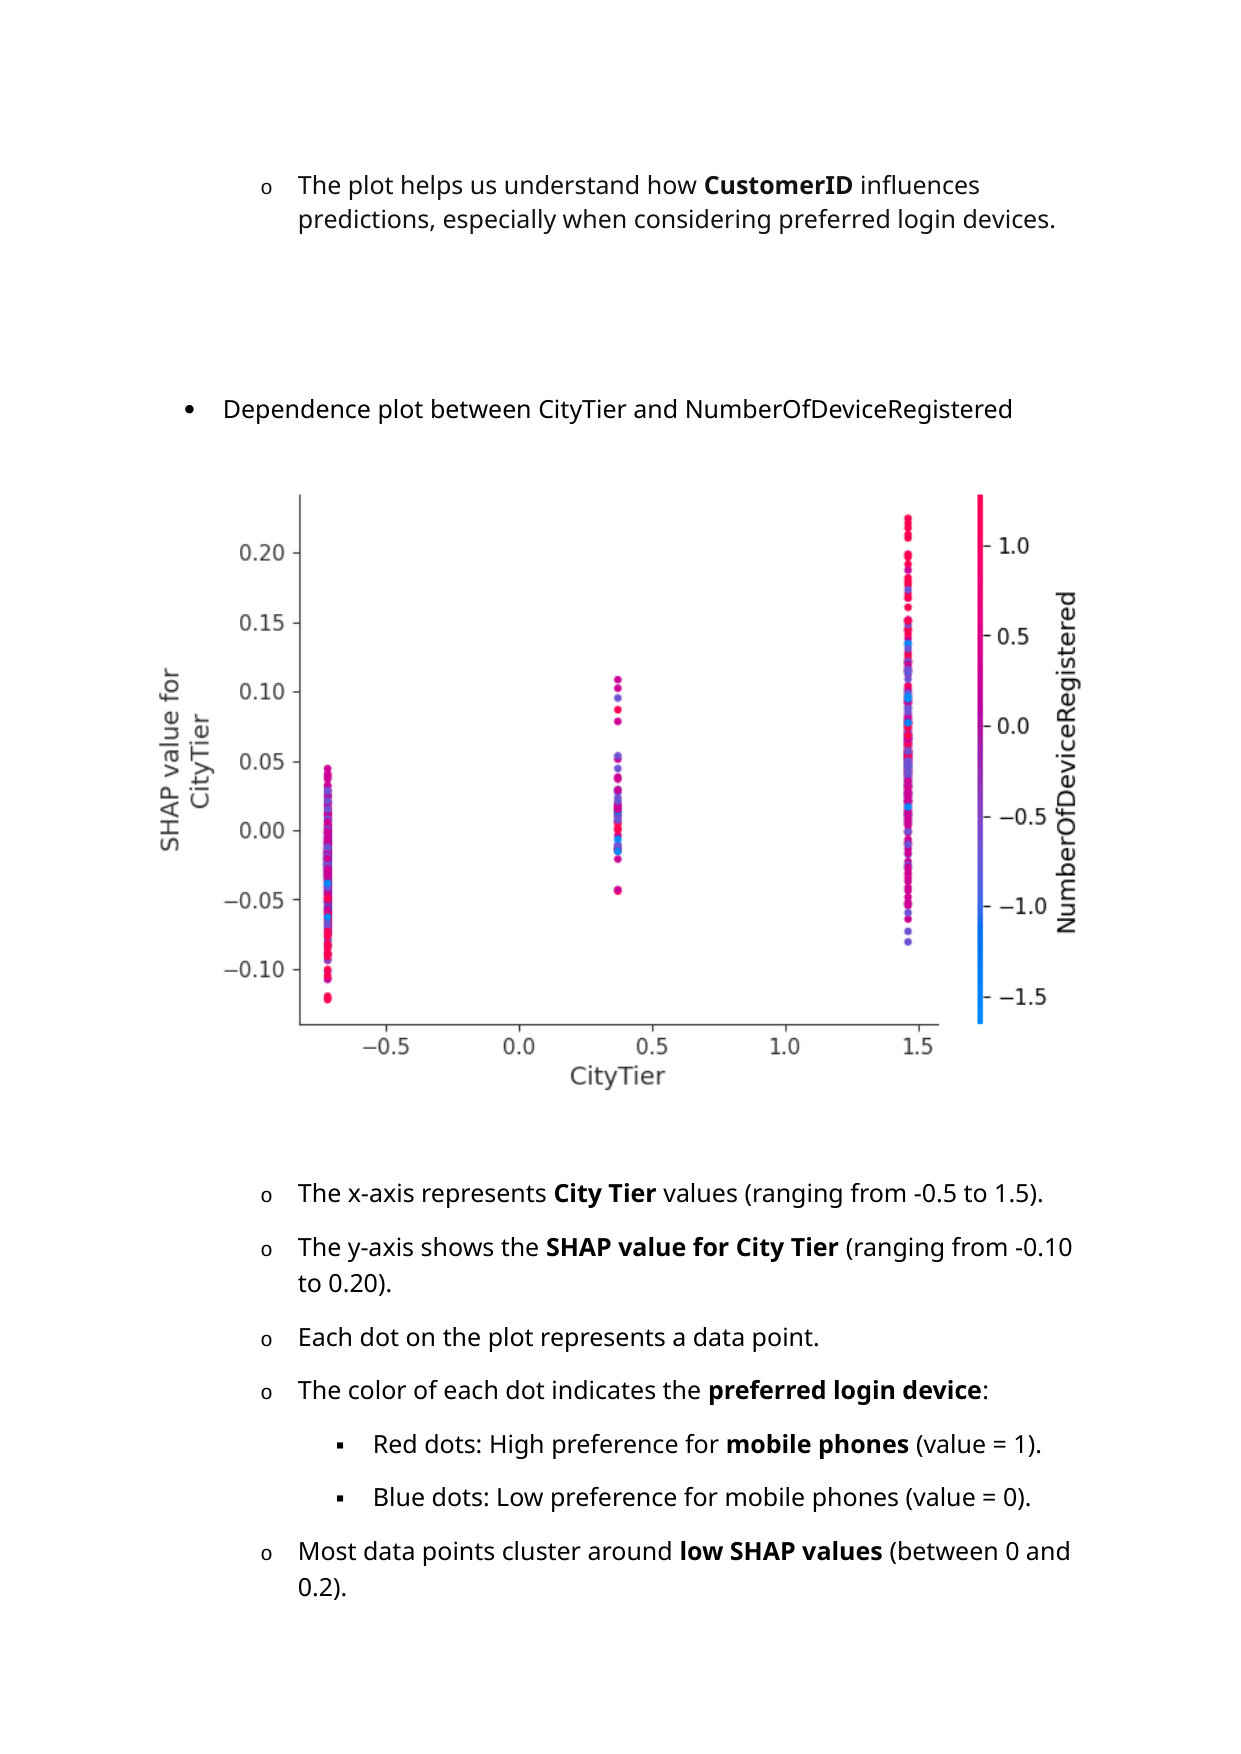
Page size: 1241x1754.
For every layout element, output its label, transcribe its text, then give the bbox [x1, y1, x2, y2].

picture [147, 482, 1093, 1104]
list The plot helps us understand how CustomerID influences predictions, especially when considering preferred login devices. [260, 167, 1093, 236]
list Each dot on the plot represents a data point. [260, 1319, 1093, 1354]
list Red dots: High preference for mobile phones (value = 1). [335, 1426, 1093, 1461]
list Blue dots: Low preference for mobile phones (value = 0). [335, 1480, 1093, 1514]
list Most data points cluster around low SHAP values (between 0 and 0.2). [260, 1533, 1093, 1604]
list The color of each dot indicates the preferred login device: [260, 1373, 1093, 1407]
list The y-axis shows the SHAP value for City Tier (ranging from -0.10 to 0.20). [260, 1229, 1093, 1300]
list Dependence plot between CityTier and NumberOfDeviceRegistered [185, 392, 1093, 426]
list The x-axis represents City Tier values (ranging from -0.5 to 1.5). [260, 1176, 1093, 1210]
